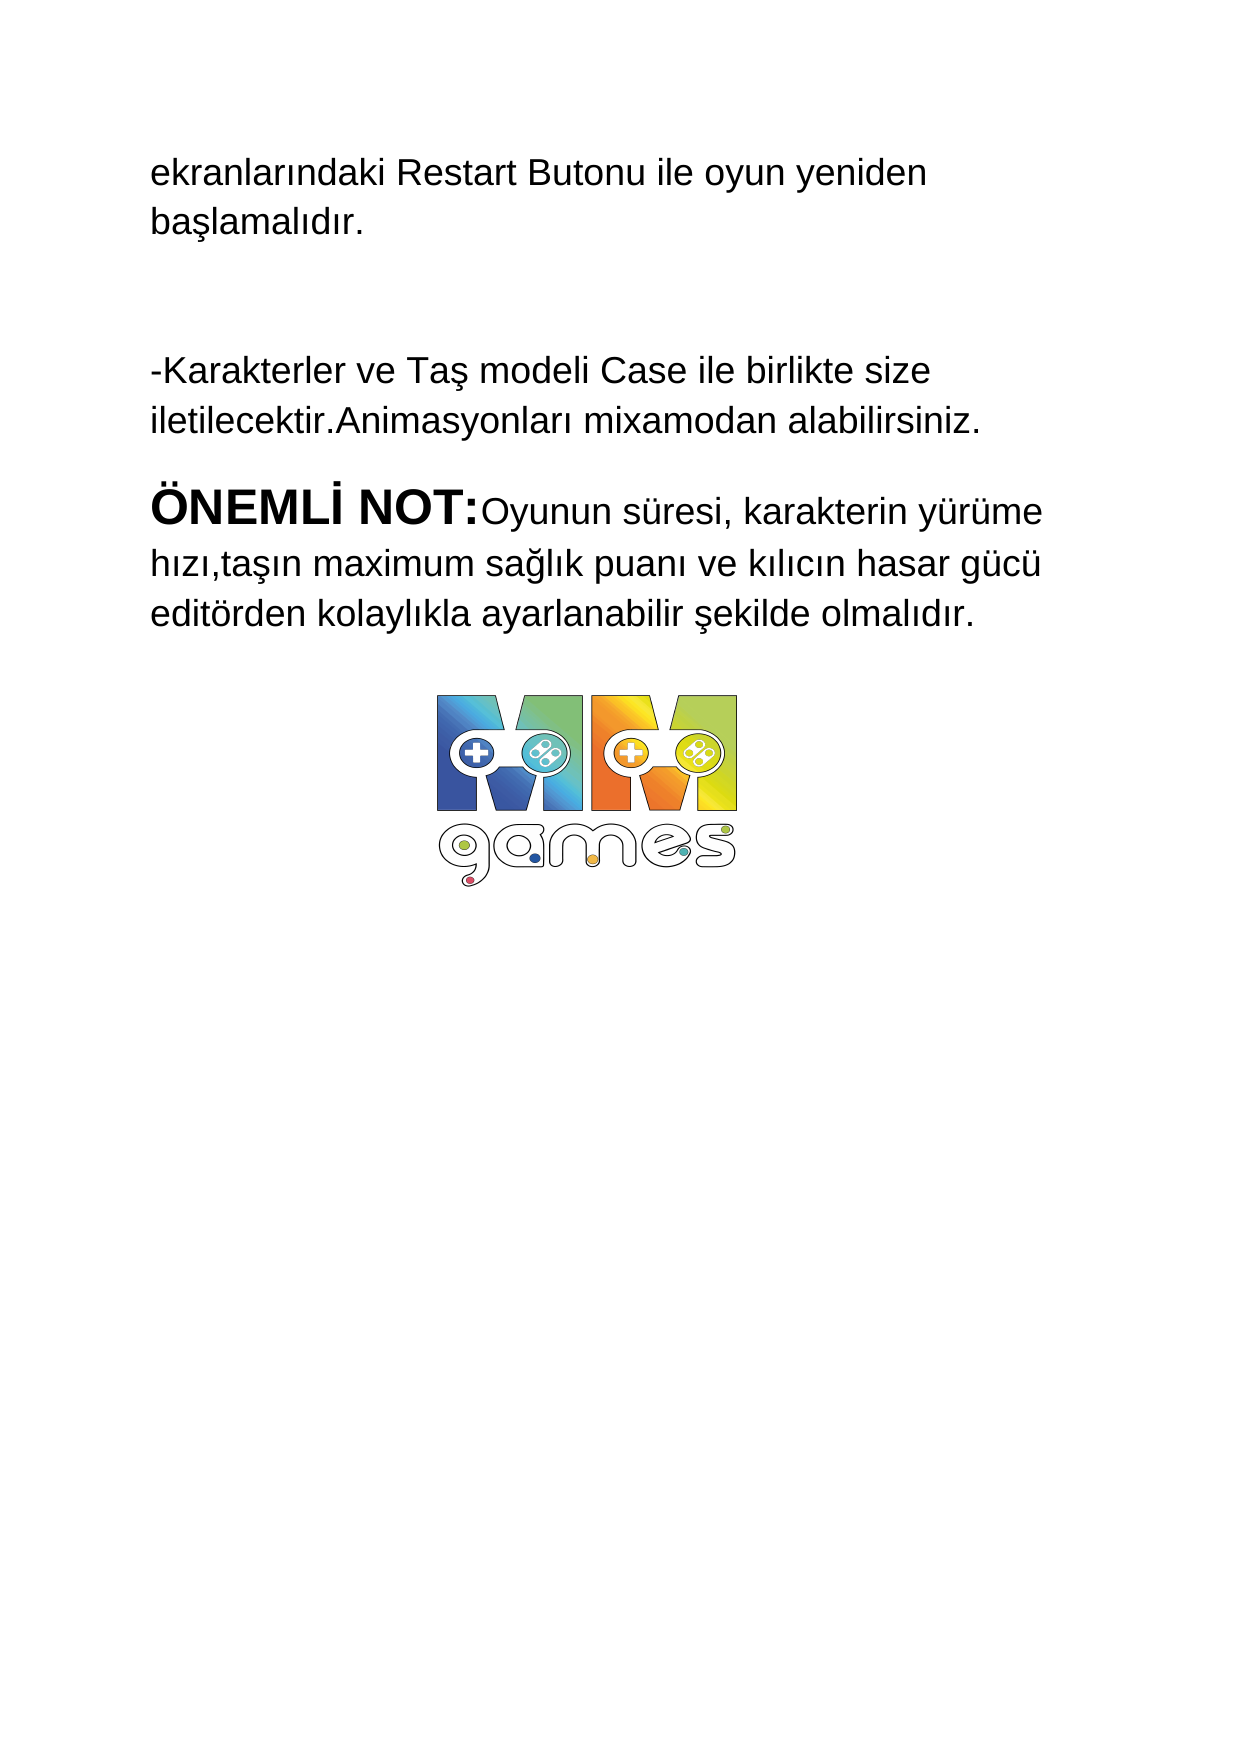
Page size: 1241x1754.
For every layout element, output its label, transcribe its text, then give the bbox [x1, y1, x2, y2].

text ÖNEMLİ NOT:Oyunun süresi, karakterin yürüme hızı,taşın maximum sağlık puanı ve kılıcın hasar gücü editörden kolaylıkla ayarlanabilir şekilde olmalıdır. [150, 478, 1090, 634]
text -Karakterler ve Taş modeli Case ile birlikte size iletilecektir.Animasyonları mixamodan alabilirsiniz. [150, 348, 1090, 441]
picture [436, 660, 739, 921]
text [150, 150, 1090, 243]
